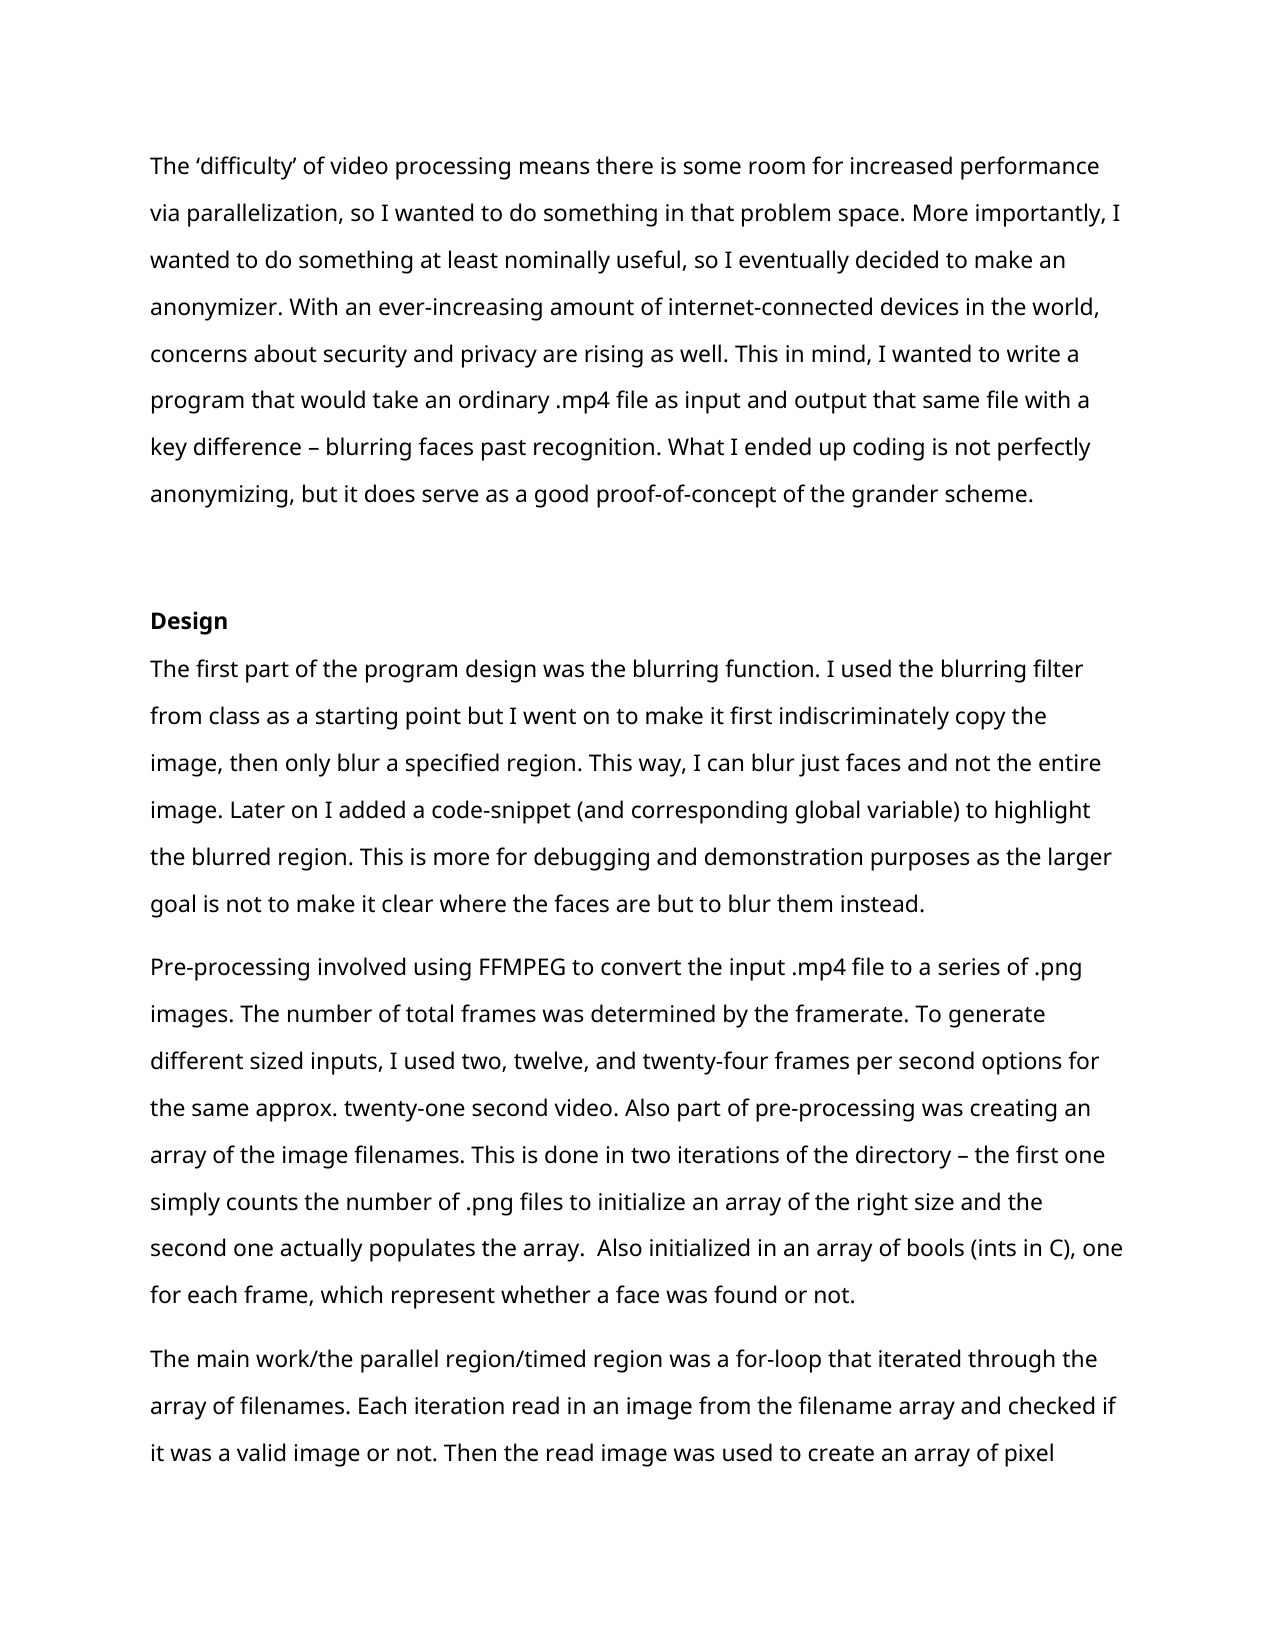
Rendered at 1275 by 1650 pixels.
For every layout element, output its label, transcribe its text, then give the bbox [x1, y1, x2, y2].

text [150, 1343, 1125, 1468]
text The ‘difficulty’ of video processing means there is some room for increased performance via parallelization, so I wanted to do something in that problem space. More importantly, I wanted to do something at least nominally useful, so I eventually decided to make an anonymizer. With an ever-increasing amount of internet-connected devices in the world, concerns about security and privacy are rising as well. This in mind, I wanted to write a program that would take an ordinary .mp4 file as input and output that same file with a key difference – blurring faces past recognition. What I ended up coding is not perfectly anonymizing, but it does serve as a good proof-of-concept of the grander scheme. [150, 150, 1125, 509]
text Pre-processing involved using FFMPEG to convert the input .mp4 file to a series of .png images. The number of total frames was determined by the framerate. To generate different sized inputs, I used two, twelve, and twenty-four frames per second options for the same approx. twenty-one second video. Also part of pre-processing was creating an array of the image filenames. This is done in two iterations of the directory – the first one simply counts the number of .png files to initialize an array of the right size and the second one actually populates the array. Also initialized in an array of bools (ints in C), one for each frame, which represent whether a face was found or not. [150, 951, 1125, 1310]
text The first part of the program design was the blurring function. I used the blurring filter from class as a starting point but I went on to make it first indiscriminately copy the image, then only blur a specified region. This way, I can blur just faces and not the entire image. Later on I added a code-snippet (and corresponding global variable) to highlight the blurred region. This is more for debugging and demonstration purposes as the larger goal is not to make it clear where the faces are but to blur them instead. [150, 653, 1125, 919]
text Design [150, 605, 1125, 636]
